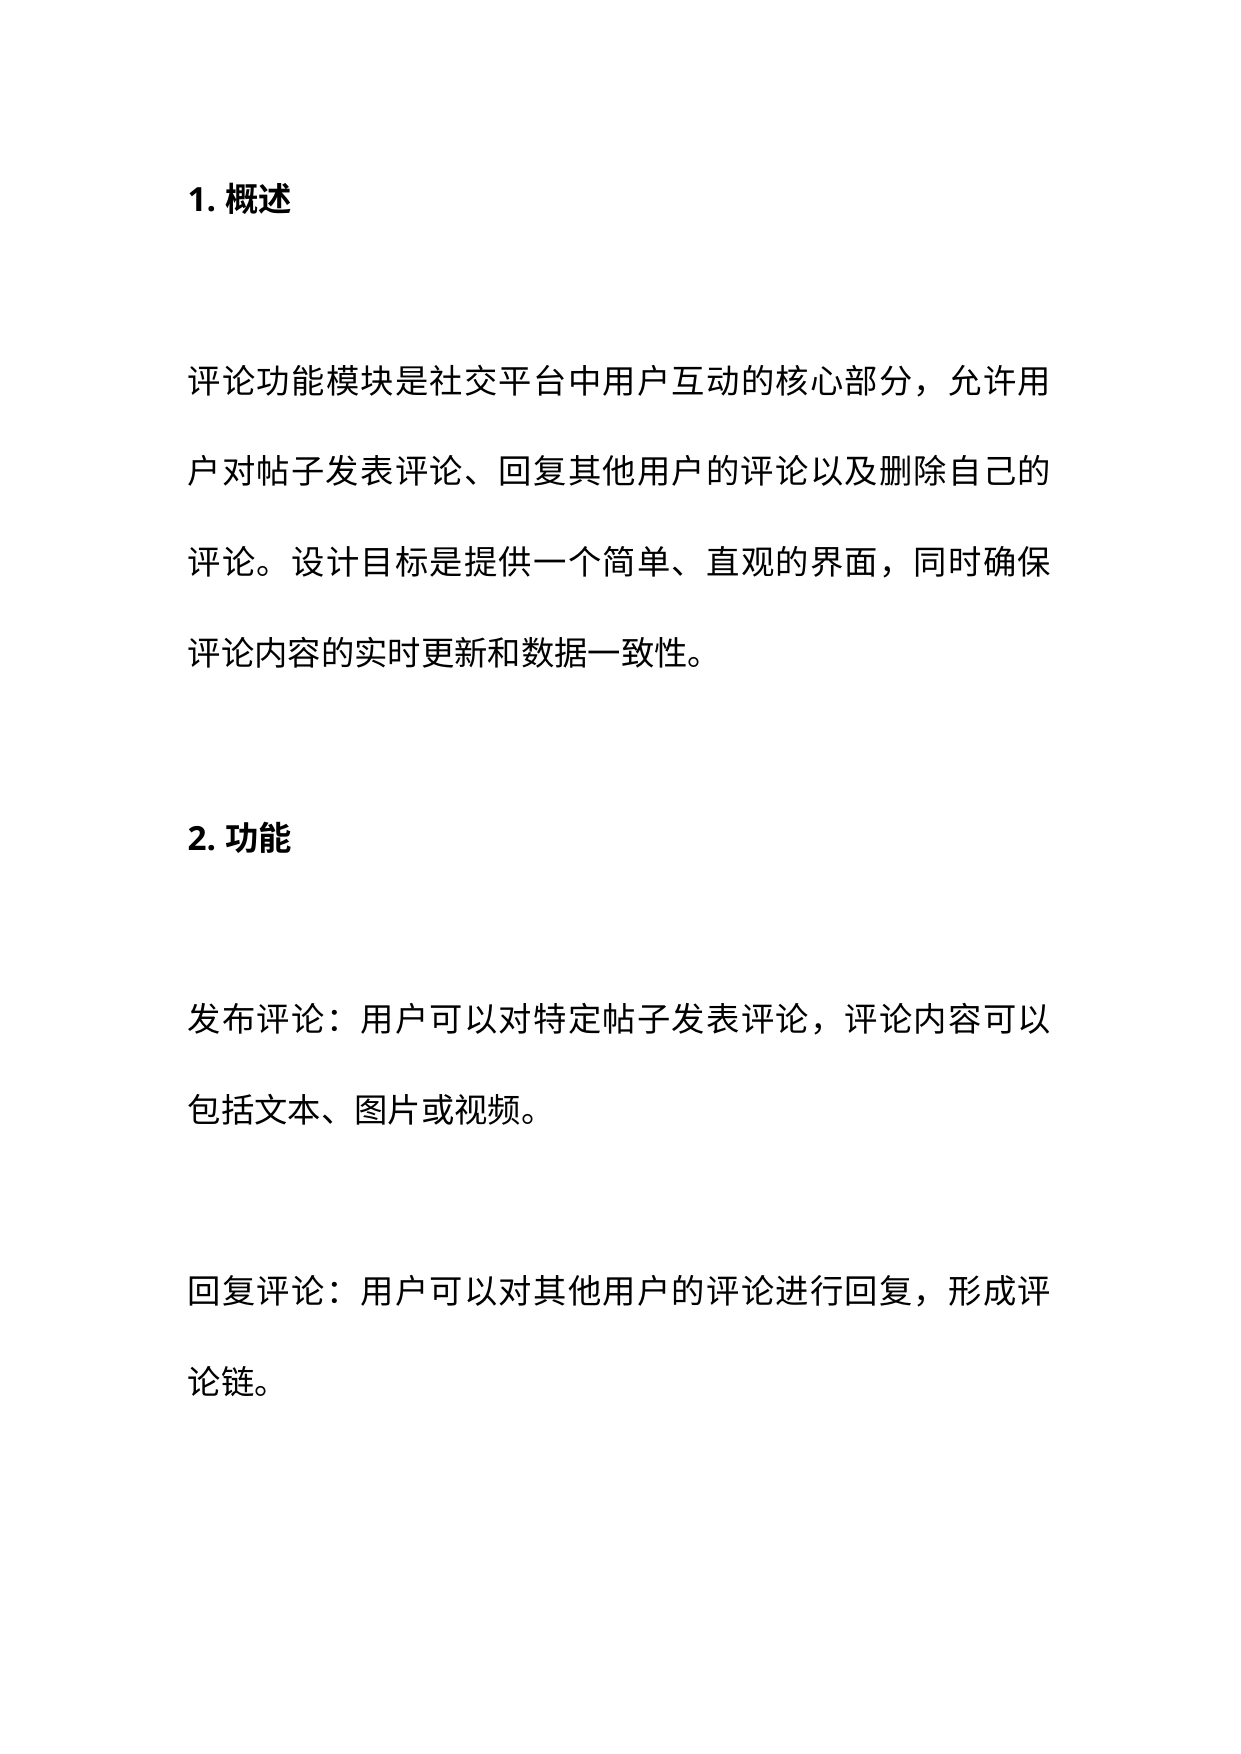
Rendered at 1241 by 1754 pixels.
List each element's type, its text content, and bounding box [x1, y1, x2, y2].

subtitle 2. 功能 [187, 791, 1053, 881]
subtitle 1. 概述 [187, 152, 1053, 243]
text 评论功能模块是社交平台中用户互动的核心部分，允许用户对帖子发表评论、回复其他用户的评论以及删除自己的评论。设计目标是提供一个简单、直观的界面，同时确保评论内容的实时更新和数据一致性。 [187, 333, 1053, 696]
text 回复评论：用户可以对其他用户的评论进行回复，形成评论链。 [187, 1244, 1053, 1425]
text 发布评论：用户可以对特定帖子发表评论，评论内容可以包括文本、图片或视频。 [187, 972, 1053, 1153]
